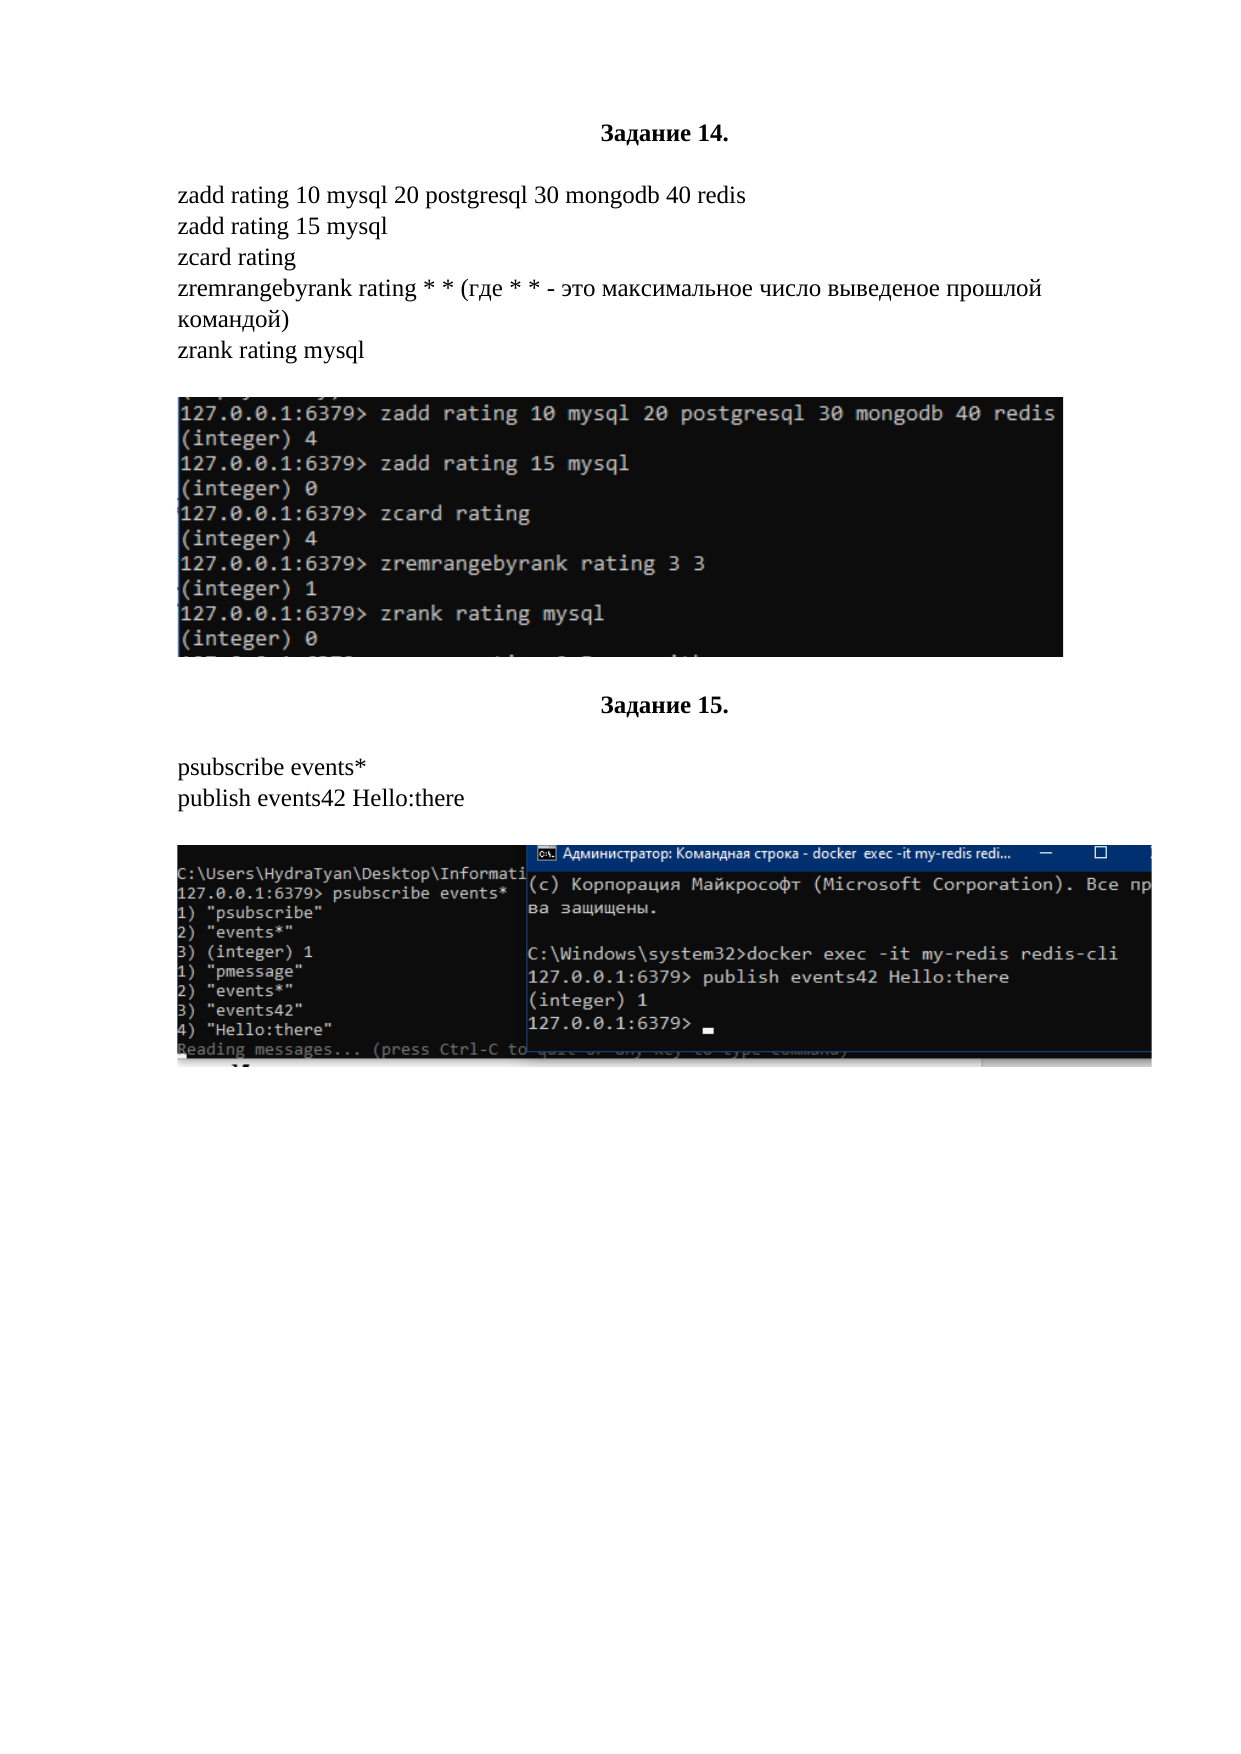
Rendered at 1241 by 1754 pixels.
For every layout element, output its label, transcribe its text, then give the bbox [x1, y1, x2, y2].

text zadd rating 10 mysql 20 postgresql 30 mongodb 40 redis [177, 180, 1152, 209]
text zremrangebyrank rating * * (где * * - это максимальное число выведеное прошлой командой) [177, 273, 1152, 333]
text zcard rating [177, 242, 1152, 271]
text zadd rating 15 mysql [177, 211, 1152, 240]
text Задание 14. [177, 118, 1152, 147]
text psubscribe events* [177, 752, 1152, 781]
text zrank rating mysql [177, 335, 1152, 364]
picture [177, 397, 1064, 657]
text Задание 15. [177, 690, 1152, 719]
picture [177, 845, 1152, 1067]
text publish events42 Hello:there [177, 783, 1152, 812]
